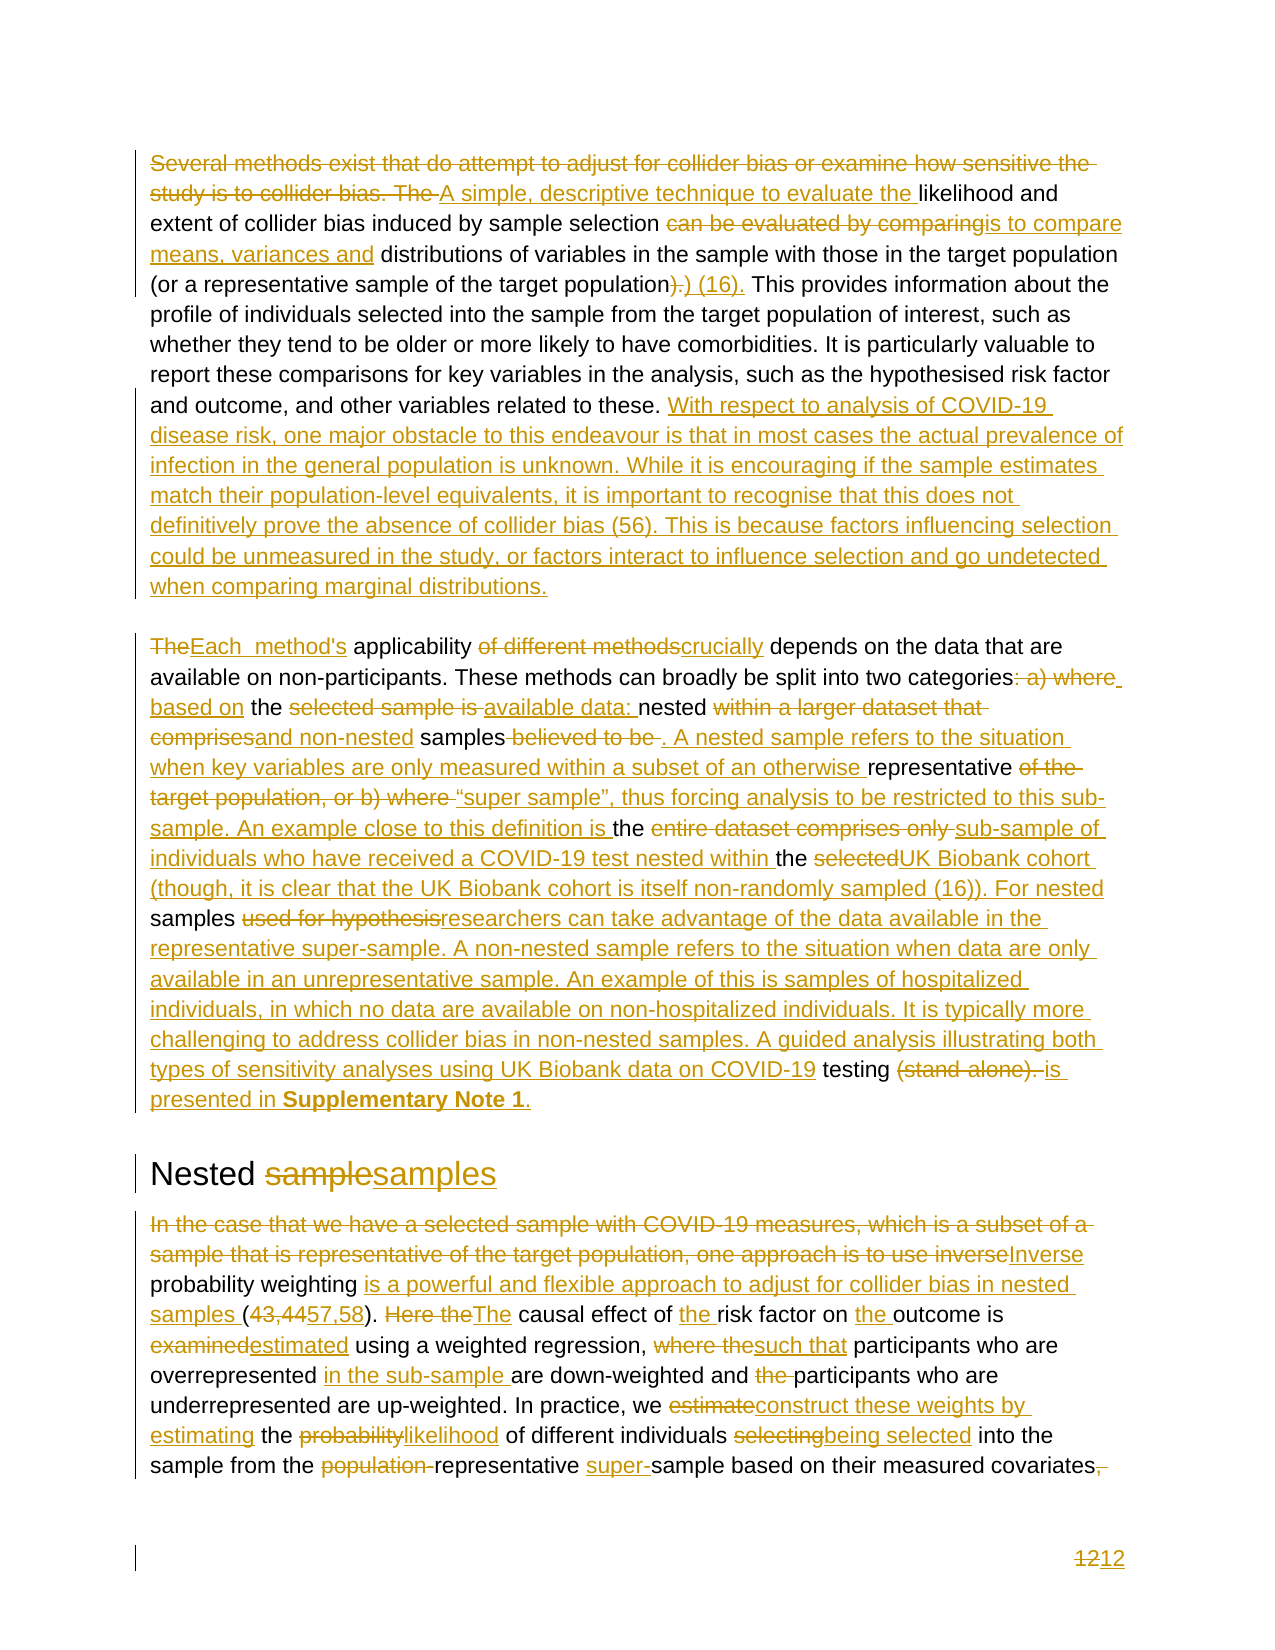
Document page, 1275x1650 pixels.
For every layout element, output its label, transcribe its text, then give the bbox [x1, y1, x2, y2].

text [150, 1211, 1125, 1479]
text likelihood and extent of collider bias induced by sample selection distributions of variables in the sample with those in the target population (or a representative sample of the target population This provides information about the profile of individuals selected into the sample from the target population of interest, such as whether they tend to be older or more likely to have comorbidities. It is particularly valuable to report these comparisons for key variables in the analysis, such as the hypothesised risk factor and outcome, and other variables related to these. [150, 150, 1125, 599]
subtitle Nested [150, 1154, 1125, 1193]
text applicability depends on the data that are available on non-participants. These methods can broadly be split into two categories the nested samplesrepresentative the the samples testing [150, 633, 1125, 1113]
